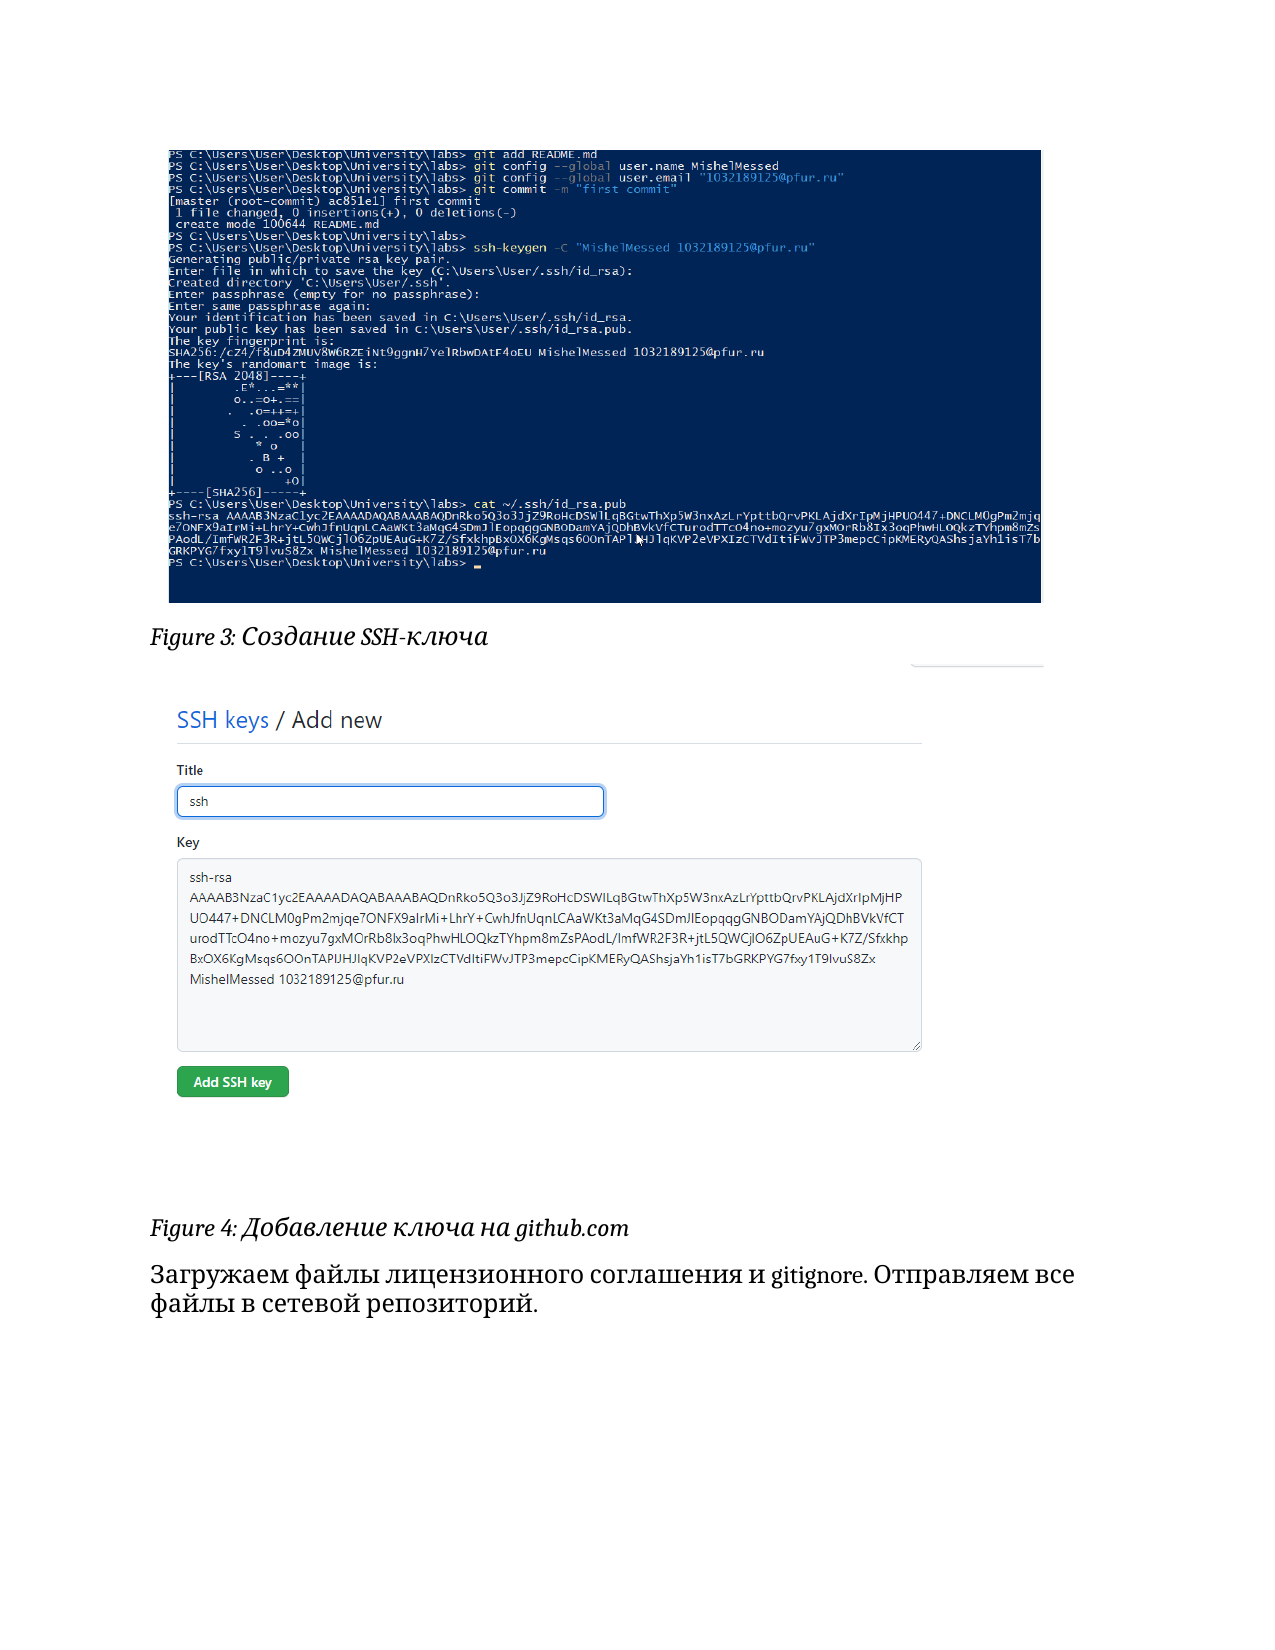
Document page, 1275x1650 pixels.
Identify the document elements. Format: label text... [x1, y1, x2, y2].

text Загружаем файлы лицензионного соглашения и gitignore. Отправляем все файлы в сетевой репозиторий. [150, 1261, 1125, 1318]
picture [168, 150, 1044, 603]
picture [168, 664, 1044, 1193]
text Figure 4: Добавление ключа на github.com [150, 1213, 1125, 1242]
text Figure 3: Создание SSH-ключа [150, 623, 1125, 652]
